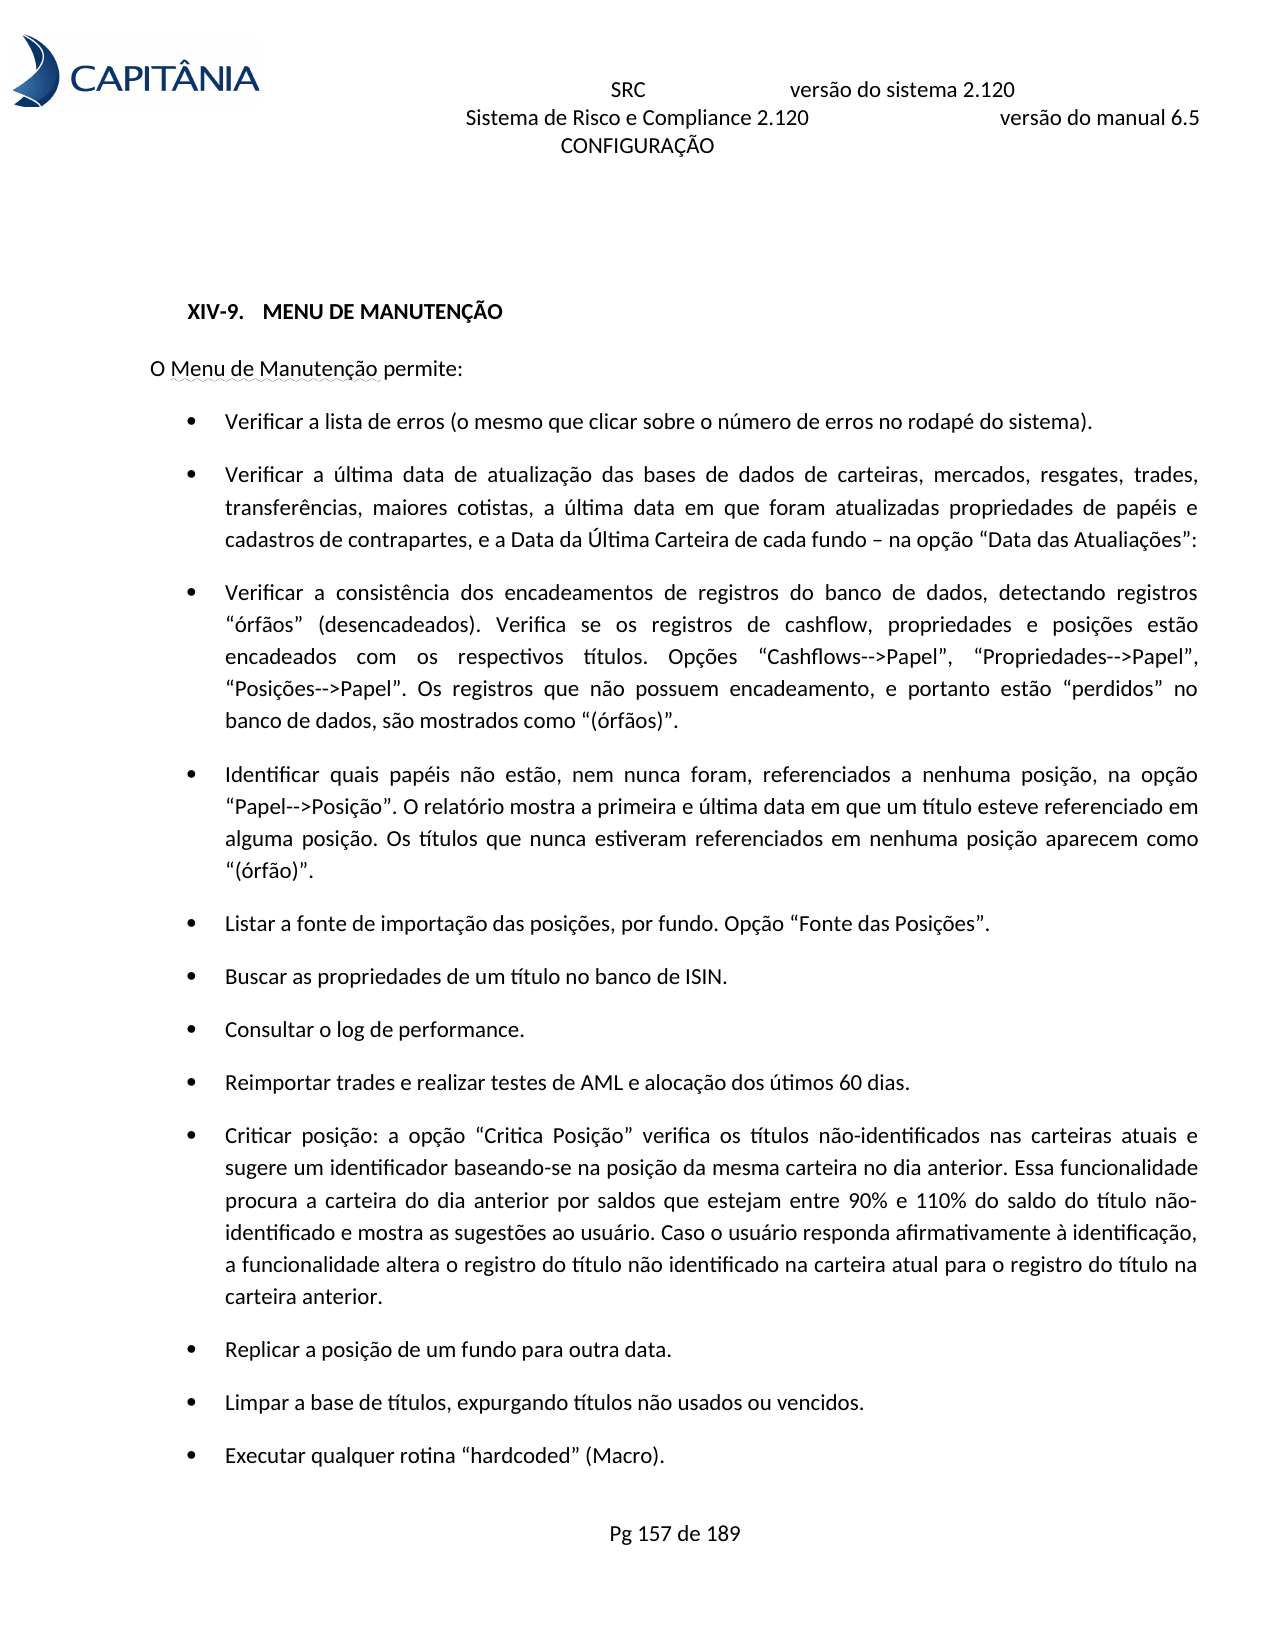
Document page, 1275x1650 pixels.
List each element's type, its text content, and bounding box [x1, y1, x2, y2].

list Listar a fonte de importação das posições, por fundo. Opção “Fonte das Posições”. [187, 909, 1200, 937]
list Verificar a lista de erros (o mesmo que clicar sobre o número de erros no rodapé do sistema). [187, 407, 1200, 436]
list Consultar o log de performance. [187, 1015, 1200, 1043]
list Verificar a última data de atualização das bases de dados de carteiras, mercados, resgates, trades, transferências, maiores cotistas, a última data em que foram atualizadas propriedades de papéis e cadastros de contrapartes, e a Data da Última Carteira de cada fundo – na opção “Data das Atualiações”: [187, 461, 1200, 553]
list Limpar a base de títulos, expurgando títulos não usados ou vencidos. [187, 1388, 1200, 1416]
list Verificar a consistência dos encadeamentos de registros do banco de dados, detectando registros “órfãos” (desencadeados). Verifica se os registros de cashflow, propriedades e posições estão encadeados com os respectivos títulos. Opções “Cashflows-->Papel”, “Propriedades-->Papel”, “Posições-->Papel”. Os registros que não possuem encadeamento, e portanto estão “perdidos” no banco de dados, são mostrados como “(órfãos)”. [187, 578, 1200, 735]
list Replicar a posição de um fundo para outra data. [187, 1335, 1200, 1363]
text O Menu de Manutenção permite: [150, 354, 1200, 382]
subtitle MENU DE MANUTENÇÃO [187, 297, 1200, 325]
picture [12, 34, 260, 107]
list Criticar posição: a opção “Critica Posição” verifica os títulos não-identificados nas carteiras atuais e sugere um identificador baseando-se na posição da mesma carteira no dia anterior. Essa funcionalidade procura a carteira do dia anterior por saldos que estejam entre 90% e 110% do saldo do título não-identificado e mostra as sugestões ao usuário. Caso o usuário responda afirmativamente à identificação, a funcionalidade altera o registro do título não identificado na carteira atual para o registro do título na carteira anterior. [187, 1121, 1200, 1310]
list Identificar quais papéis não estão, nem nunca foram, referenciados a nenhuma posição, na opção “Papel-->Posição”. O relatório mostra a primeira e última data em que um título esteve referenciado em alguma posição. Os títulos que nunca estiveram referenciados em nenhuma posição aparecem como “(órfão)”. [187, 760, 1200, 884]
list Executar qualquer rotina “hardcoded” (Macro). [187, 1441, 1200, 1469]
list Buscar as propriedades de um título no banco de ISIN. [187, 962, 1200, 990]
list Reimportar trades e realizar testes de AML e alocação dos útimos 60 dias. [187, 1068, 1200, 1096]
